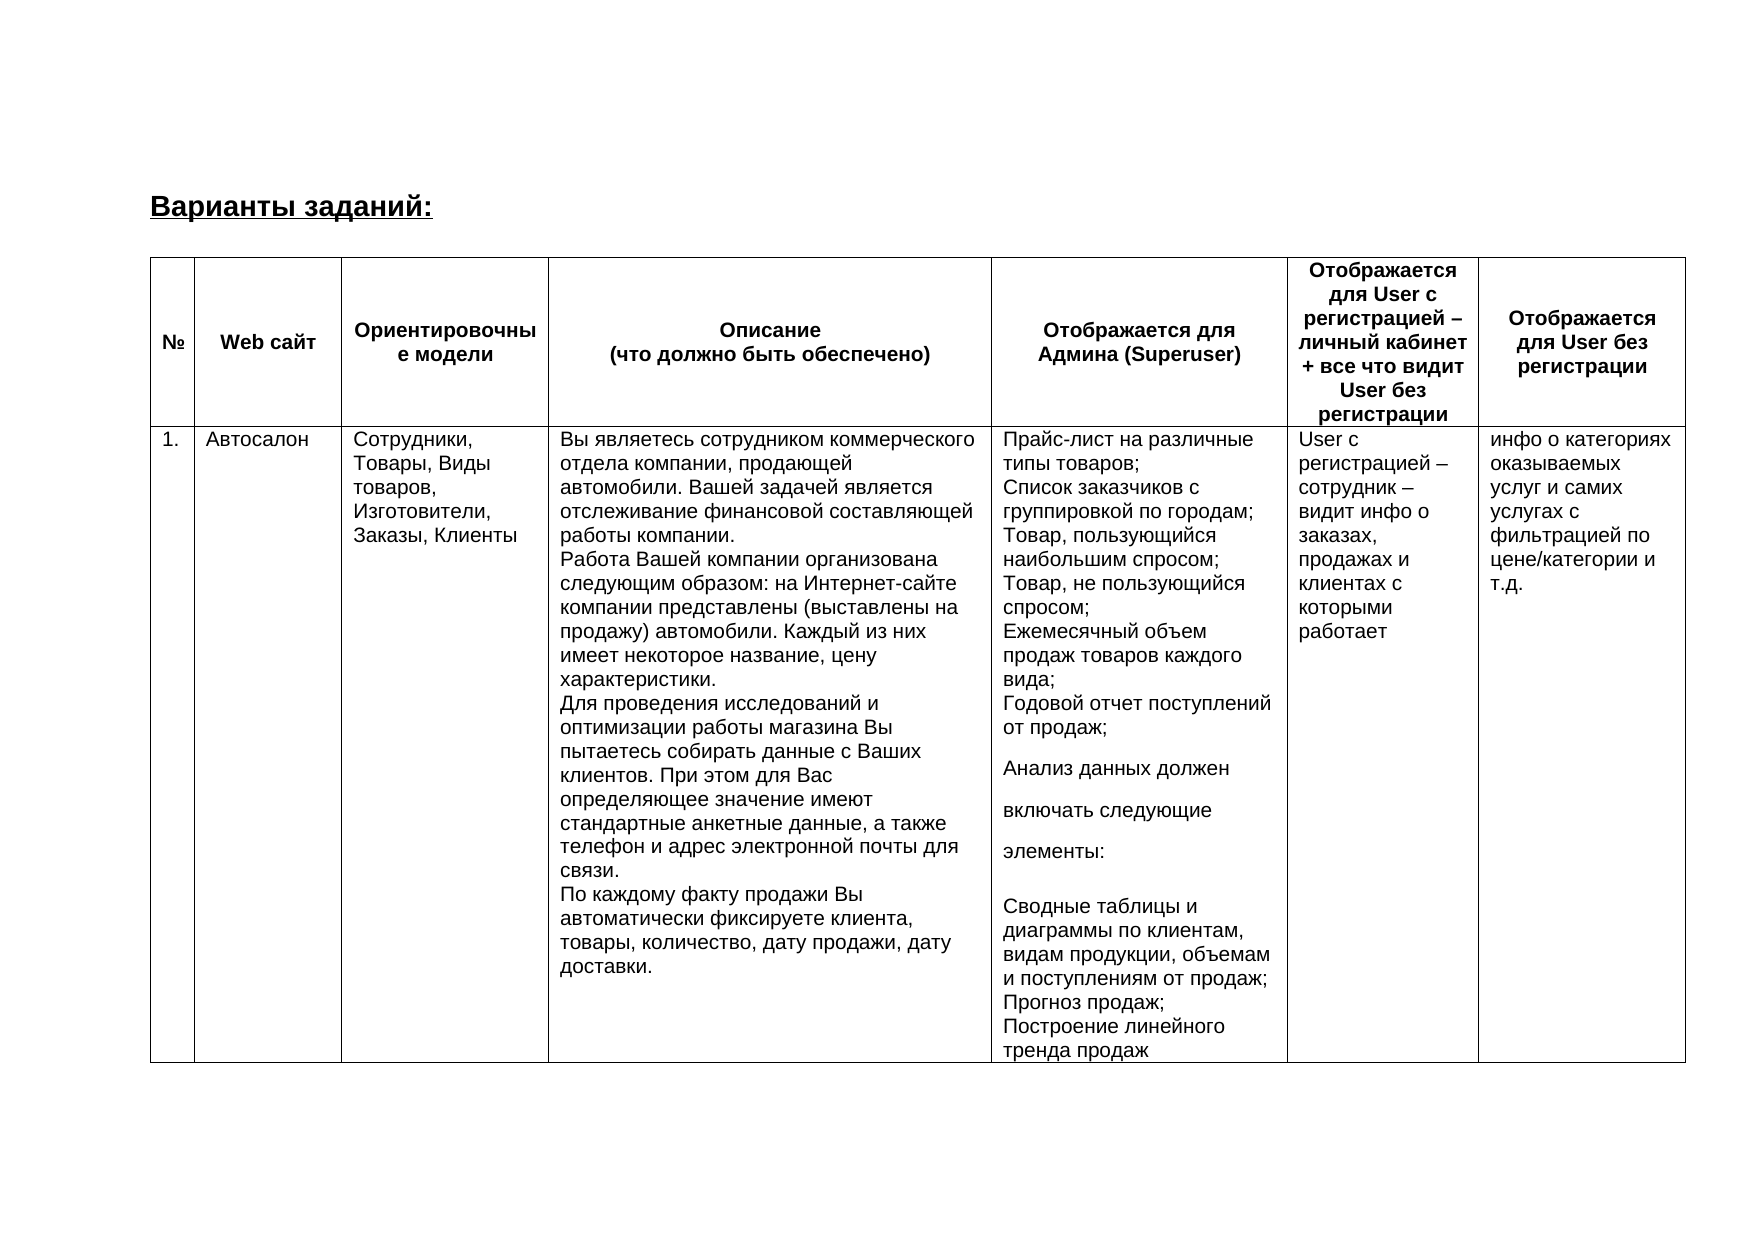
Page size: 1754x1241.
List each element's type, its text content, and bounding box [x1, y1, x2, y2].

table_cell Вы являетесь сотрудником коммерческого отдела компании, продающей автомобили. Вашей задачей является отслеживание финансовой составляющей работы компании. Работа Вашей компании организована следующим образом: на Интернет-сайте компании представлены (выставлены на продажу) автомобили. Каждый из них имеет некоторое название, цену характеристики. Для проведения исследований и оптимизации работы магазина Вы пытаетесь собирать данные с Ваших клиентов. При этом для Вас определяющее значение имеют стандартные анкетные данные, а также телефон и адрес электронной почты для связи. По каждому факту продажи Вы автоматически фиксируете клиента, товары, количество, дату продажи, дату доставки. [549, 427, 991, 1062]
table_cell Сотрудники, Товары, Виды товаров, Изготовители, Заказы, Клиенты [342, 427, 548, 1062]
table_header Отображается для User с регистрацией – личный кабинет + все что видит User без регистрации [1288, 258, 1478, 426]
table_cell [151, 427, 194, 1062]
table_header Отображается для Админа (Superuser) [992, 258, 1287, 426]
table_header Ориентировочные модели [342, 258, 548, 426]
text Варианты заданий: [150, 188, 1604, 222]
table_cell Прайс-лист на различные типы товаров; Список заказчиков с группировкой по городам; Товар, пользующийся наибольшим спросом; Товар, не пользующийся спросом; Ежемесячный объем продаж товаров каждого вида; Годовой отчет поступлений от продаж; Анализ данных должен включать следующие элементы: Сводные таблицы и диаграммы по клиентам, видам продукции, объемам и поступлениям от продаж; Прогноз продаж; Построение линейного тренда продаж [992, 427, 1287, 1062]
table_header Web сайт [195, 258, 341, 426]
table_cell инфо о категориях оказываемых услуг и самих услугах с фильтрацией по цене/категории и т.д. [1479, 427, 1685, 1062]
table_cell Автосалон [195, 427, 341, 1062]
table_header Отображается для User без регистрации [1479, 258, 1685, 426]
table_header № [151, 258, 194, 426]
table_header Описание (что должно быть обеспечено) [549, 258, 991, 426]
table_cell User с регистрацией – сотрудник – видит инфо о заказах, продажах и клиентах с которыми работает [1288, 427, 1478, 1062]
